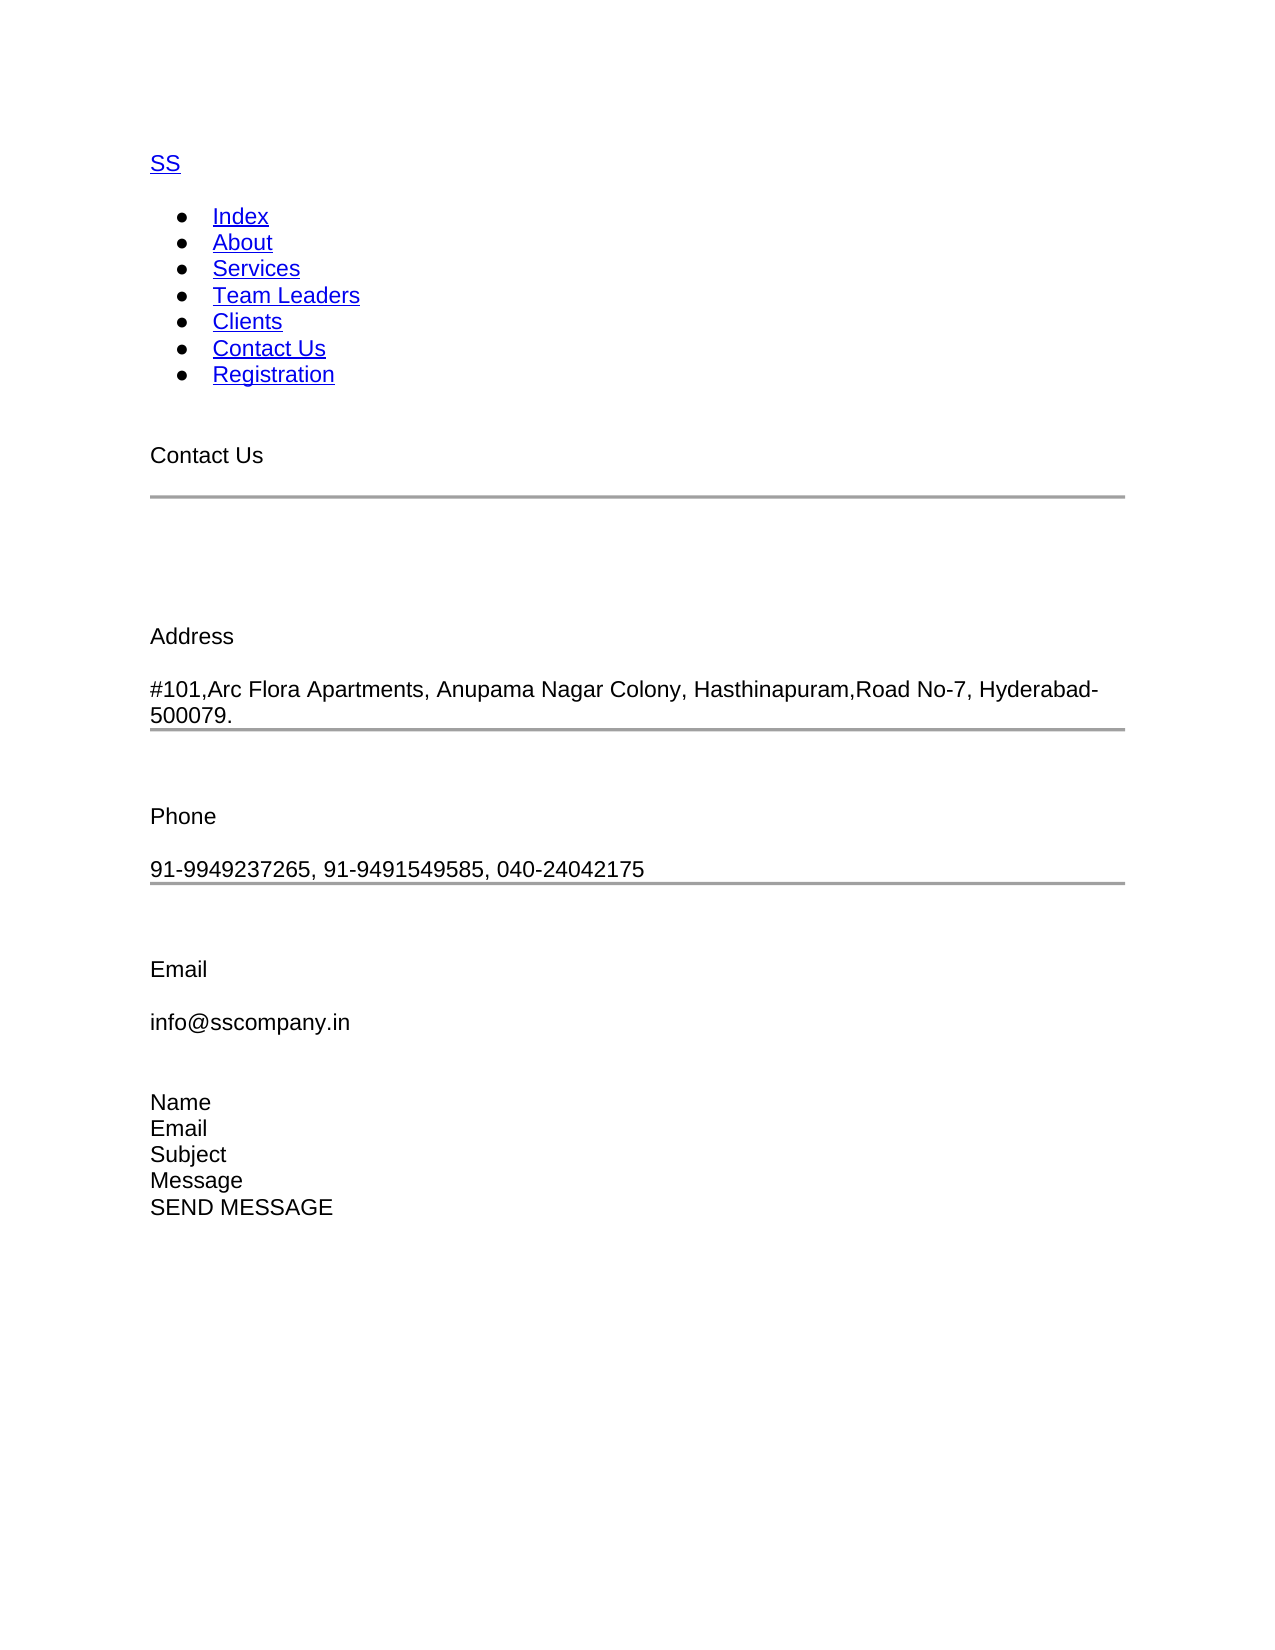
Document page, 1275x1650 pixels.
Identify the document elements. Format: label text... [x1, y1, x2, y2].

text Email [150, 1115, 1125, 1141]
text Email [150, 956, 1125, 983]
list Registration [175, 361, 1125, 387]
list Services [175, 255, 1125, 282]
list Team Leaders [175, 282, 1125, 308]
text Address [150, 623, 1125, 649]
text SEND MESSAGE [150, 1194, 1125, 1220]
list About [175, 229, 1125, 255]
text info@sscompany.in [150, 1009, 1125, 1036]
text Name [150, 1088, 1125, 1115]
text Message [150, 1167, 1125, 1194]
text #101,Arc Flora Apartments, Anupama Nagar Colony, Hasthinapuram,Road No-7, Hyderabad-500079. [150, 676, 1125, 728]
text SS [150, 150, 1125, 176]
list Contact Us [175, 334, 1125, 361]
list Index [175, 203, 1125, 229]
text Subject [150, 1141, 1125, 1167]
text Phone [150, 803, 1125, 829]
text 91-9949237265, 91-9491549585, 040-24042175 [150, 856, 1125, 881]
text Contact Us [150, 442, 1125, 469]
list Clients [175, 308, 1125, 334]
